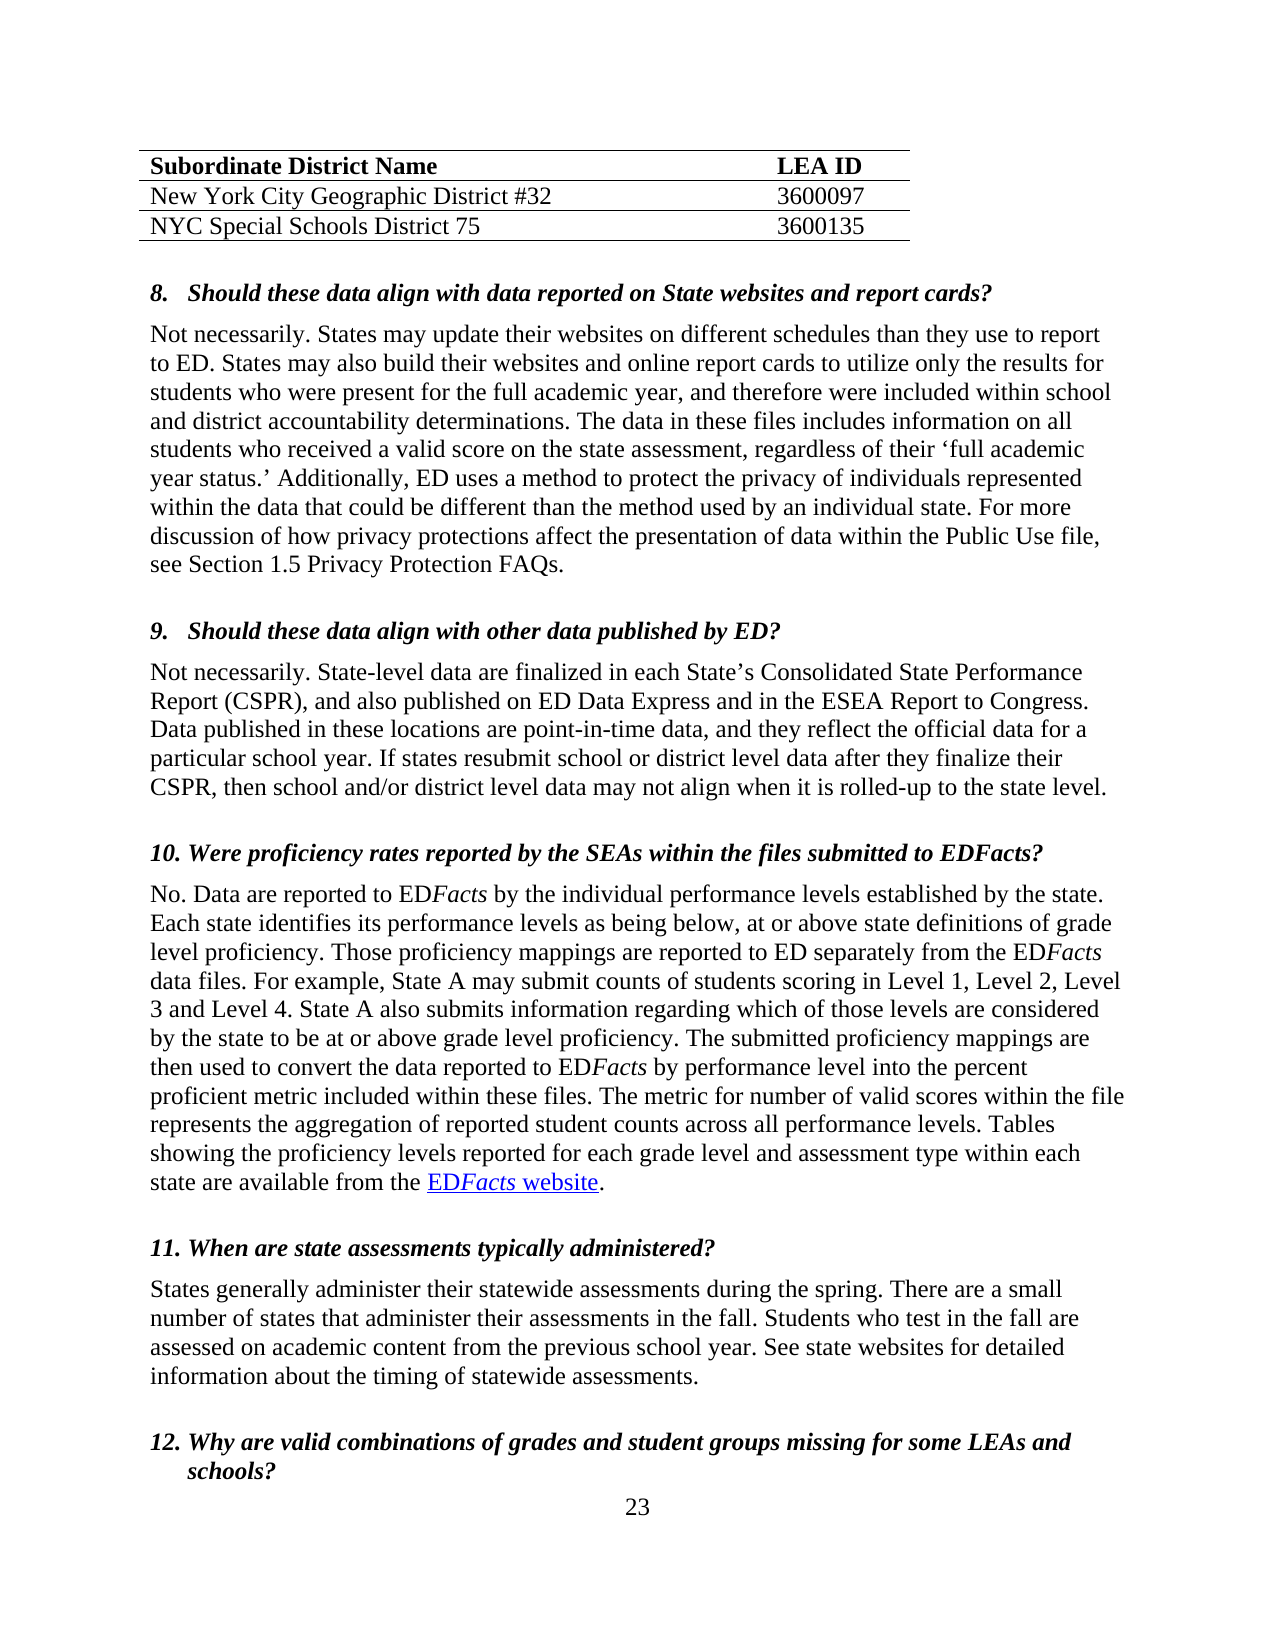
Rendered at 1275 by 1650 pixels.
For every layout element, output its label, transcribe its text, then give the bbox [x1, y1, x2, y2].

list When are state assessments typically administered? [150, 1233, 1125, 1262]
text Not necessarily. State-level data are finalized in each State’s Consolidated State Performance Report (CSPR), and also published on ED Data Express and in the ESEA Report to Congress. Data published in these locations are point-in-time data, and they reflect the official data for a particular school year. If states resubmit school or district level data after they finalize their CSPR, then school and/or district level data may not align when it is rolled-up to the state level. [150, 657, 1125, 801]
text No. Data are reported to EDFacts by the individual performance levels established by the state. Each state identifies its performance levels as being below, at or above state definitions of grade level proficiency. Those proficiency mappings are reported to ED separately from the EDFacts data files. For example, State A may submit counts of students scoring in Level 1, Level 2, Level 3 and Level 4. State A also submits information regarding which of those levels are considered by the state to be at or above grade level proficiency. The submitted proficiency mappings are then used to convert the data reported to EDFacts by performance level into the percent proficient metric included within these files. The metric for number of valid scores within the file represents the aggregation of reported student counts across all performance levels. Tables showing the proficiency levels reported for each grade level and assessment type within each state are available from the EDFacts website. [150, 879, 1125, 1196]
list Why are valid combinations of grades and student groups missing for some LEAs and schools? [150, 1427, 1125, 1484]
list Were proficiency rates reported by the SEAs within the files submitted to EDFacts? [150, 838, 1125, 867]
list Should these data align with data reported on State websites and report cards? [150, 278, 1125, 307]
text Not necessarily. States may update their websites on different schedules than they use to report to ED. States may also build their websites and online report cards to utilize only the results for students who were present for the full academic year, and therefore were included within school and district accountability determinations. The data in these files includes information on all students who received a valid score on the state assessment, regardless of their ‘full academic year status.’ Additionally, ED uses a method to protect the privacy of individuals represented within the data that could be different than the method used by an individual state. For more discussion of how privacy protections affect the presentation of data within the Public Use file, see Section 1.5 Privacy Protection FAQs. [150, 319, 1125, 578]
list Should these data align with other data published by ED? [150, 616, 1125, 644]
table_cell NYC Special Schools District 75 [139, 211, 766, 240]
table_header Subordinate District Name [139, 151, 766, 180]
table_header LEA ID [766, 151, 910, 180]
table_cell 3600097 [766, 181, 910, 210]
text States generally administer their statewide assessments during the spring. There are a small number of states that administer their assessments in the fall. Students who test in the fall are assessed on academic content from the previous school year. See state websites for detailed information about the timing of statewide assessments. [150, 1274, 1125, 1389]
table_cell New York City Geographic District #32 [139, 181, 766, 210]
table_cell 3600135 [766, 211, 910, 240]
